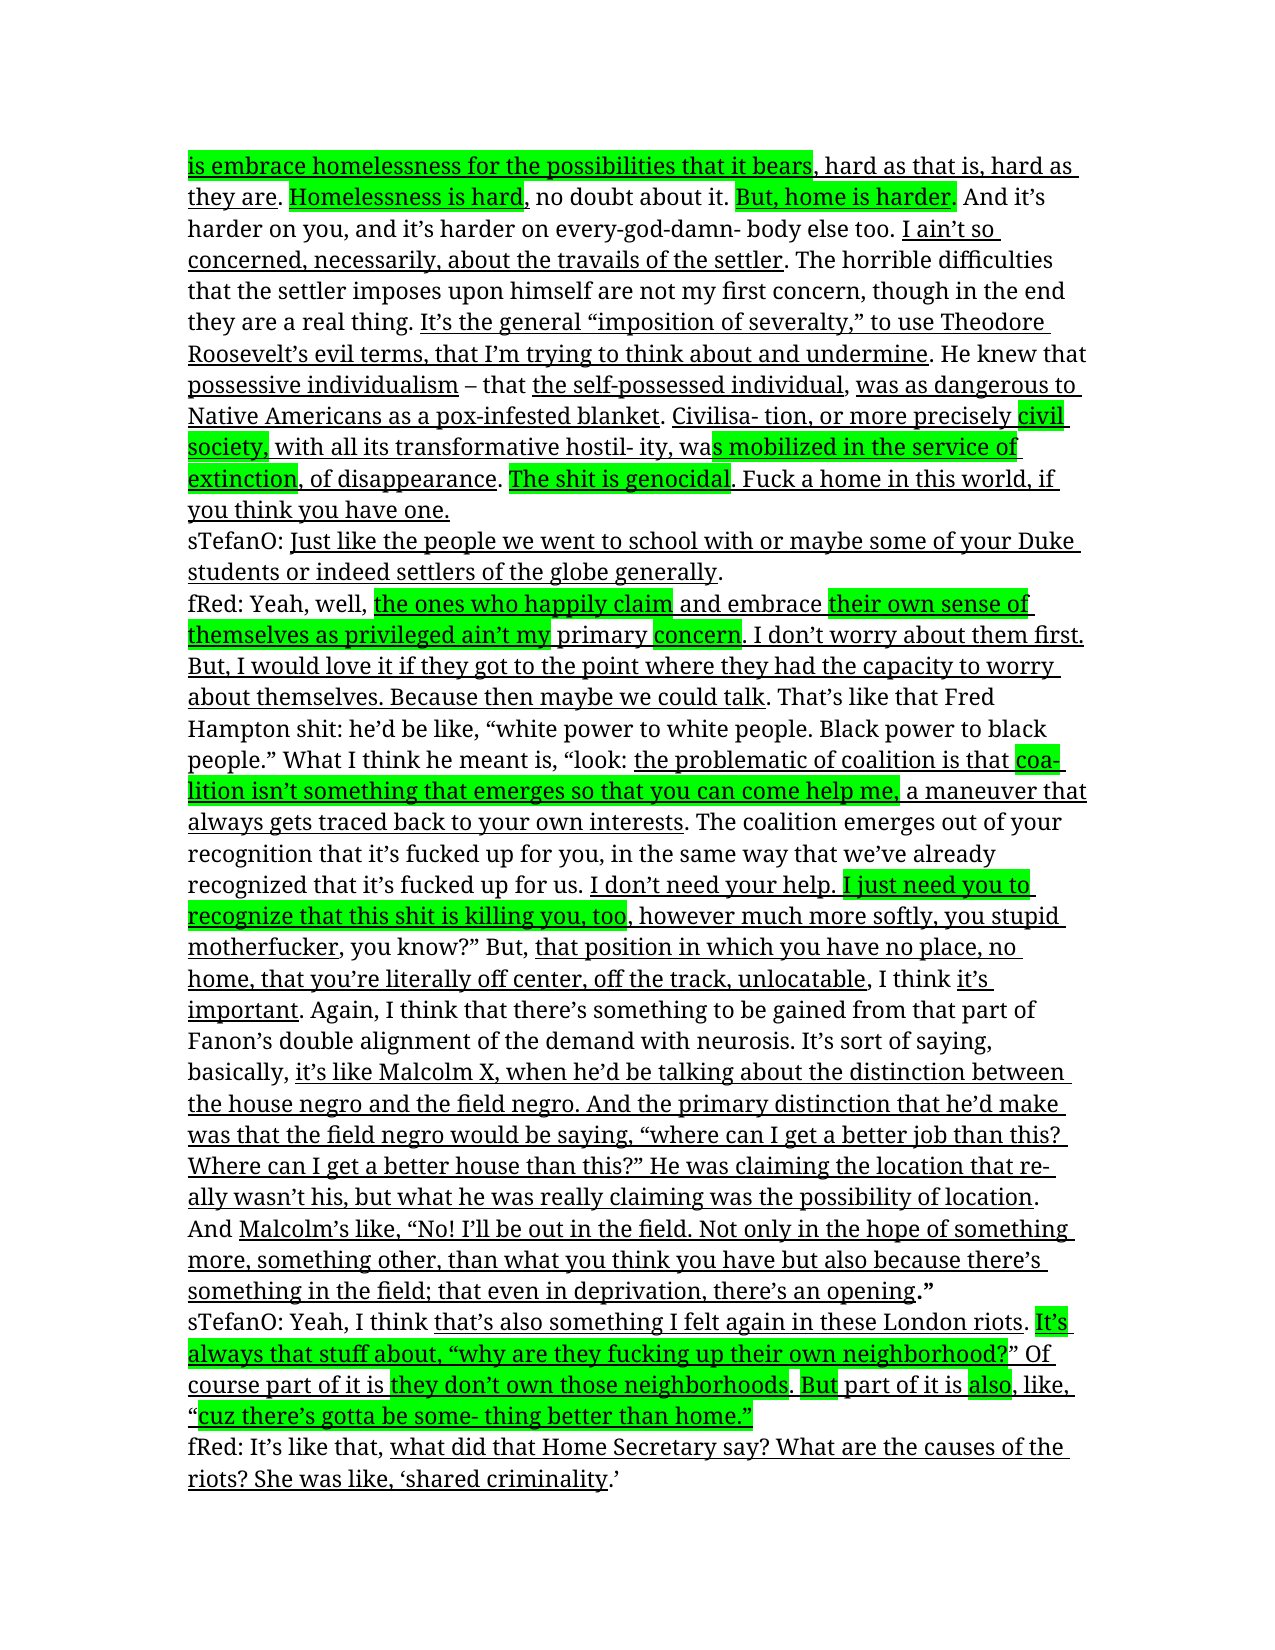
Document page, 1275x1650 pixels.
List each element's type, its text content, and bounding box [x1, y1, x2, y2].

text fRed: Yeah, well, the ones who happily claim and embrace their own sense of themselves as privileged ain’t my primary concern. I don’t worry about them first. But, I would love it if they got to the point where they had the capacity to worry about themselves. Because then maybe we could talk. That’s like that Fred Hampton shit: he’d be like, “white power to white people. Black power to black people.” What I think he meant is, “look: the problematic of coalition is that coa- lition isn’t something that emerges so that you can come help me, a maneuver that always gets traced back to your own interests. The coalition emerges out of your recognition that it’s fucked up for you, in the same way that we’ve already recognized that it’s fucked up for us. I don’t need your help. I just need you to recognize that this shit is killing you, too, however much more softly, you stupid motherfucker, you know?” But, that position in which you have no place, no home, that you’re literally off center, off the track, unlocatable, I think it’s important. Again, I think that there’s something to be gained from that part of Fanon’s double alignment of the demand with neurosis. It’s sort of saying, basically, it’s like Malcolm X, when he’d be talking about the distinction between the house negro and the field negro. And the primary distinction that he’d make was that the field negro would be saying, “where can I get a better job than this? Where can I get a better house than this?” He was claiming the location that re- ally wasn’t his, but what he was really claiming was the possibility of location. And Malcolm’s like, “No! I’ll be out in the field. Not only in the hope of something more, something other, than what you think you have but also because there’s something in the field; that even in deprivation, there’s an opening.” [187, 802, 1087, 1306]
text sTefanO: Yeah, I think that’s also something I felt again in these London riots. It’s always that stuff about, “why are they fucking up their own neighborhood?” Of course part of it is they don’t own those neighborhoods. But part of it is also, like, “cuz there’s gotta be some- thing better than home.” [187, 1306, 1087, 1431]
text fRed: It’s like that, what did that Home Secretary say? What are the causes of the riots? She was like, ‘shared criminality.’ [187, 1431, 1087, 1494]
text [187, 150, 1087, 525]
text sTefanO: Just like the people we went to school with or maybe some of your Duke students or indeed settlers of the globe generally. [187, 525, 1087, 587]
text fRed: Yeah, well, the ones who happily claim and embrace their own sense of themselves as privileged ain’t my primary concern. I don’t worry about them first. But, I would love it if they got to the point where they had the capacity to worry about themselves. Because then maybe we could talk. That’s like that Fred Hampton shit: he’d be like, “white power to white people. Black power to black people.” What I think he meant is, “look: the problematic of coalition is that coa- lition isn’t something that emerges so that you can come help me, a maneuver that always gets traced back to your own interests. The coalition emerges out of your recognition that it’s fucked up for you, in the same way that we’ve already recognized that it’s fucked up for us. I don’t need your help. I just need you to recognize that this shit is killing you, too, however much more softly, you stupid motherfucker, you know?” But, that position in which you have no place, no home, that you’re literally off center, off the track, unlocatable, I think it’s important. Again, I think that there’s something to be gained from that part of Fanon’s double alignment of the demand with neurosis. It’s sort of saying, basically, it’s like Malcolm X, when he’d be talking about the distinction between the house negro and the field negro. And the primary distinction that he’d make was that the field negro would be saying, “where can I get a better job than this? Where can I get a better house than this?” He was claiming the location that re- ally wasn’t his, but what he was really claiming was the possibility of location. And Malcolm’s like, “No! I’ll be out in the field. Not only in the hope of something more, something other, than what you think you have but also because there’s something in the field; that even in deprivation, there’s an opening.” [187, 587, 1087, 801]
